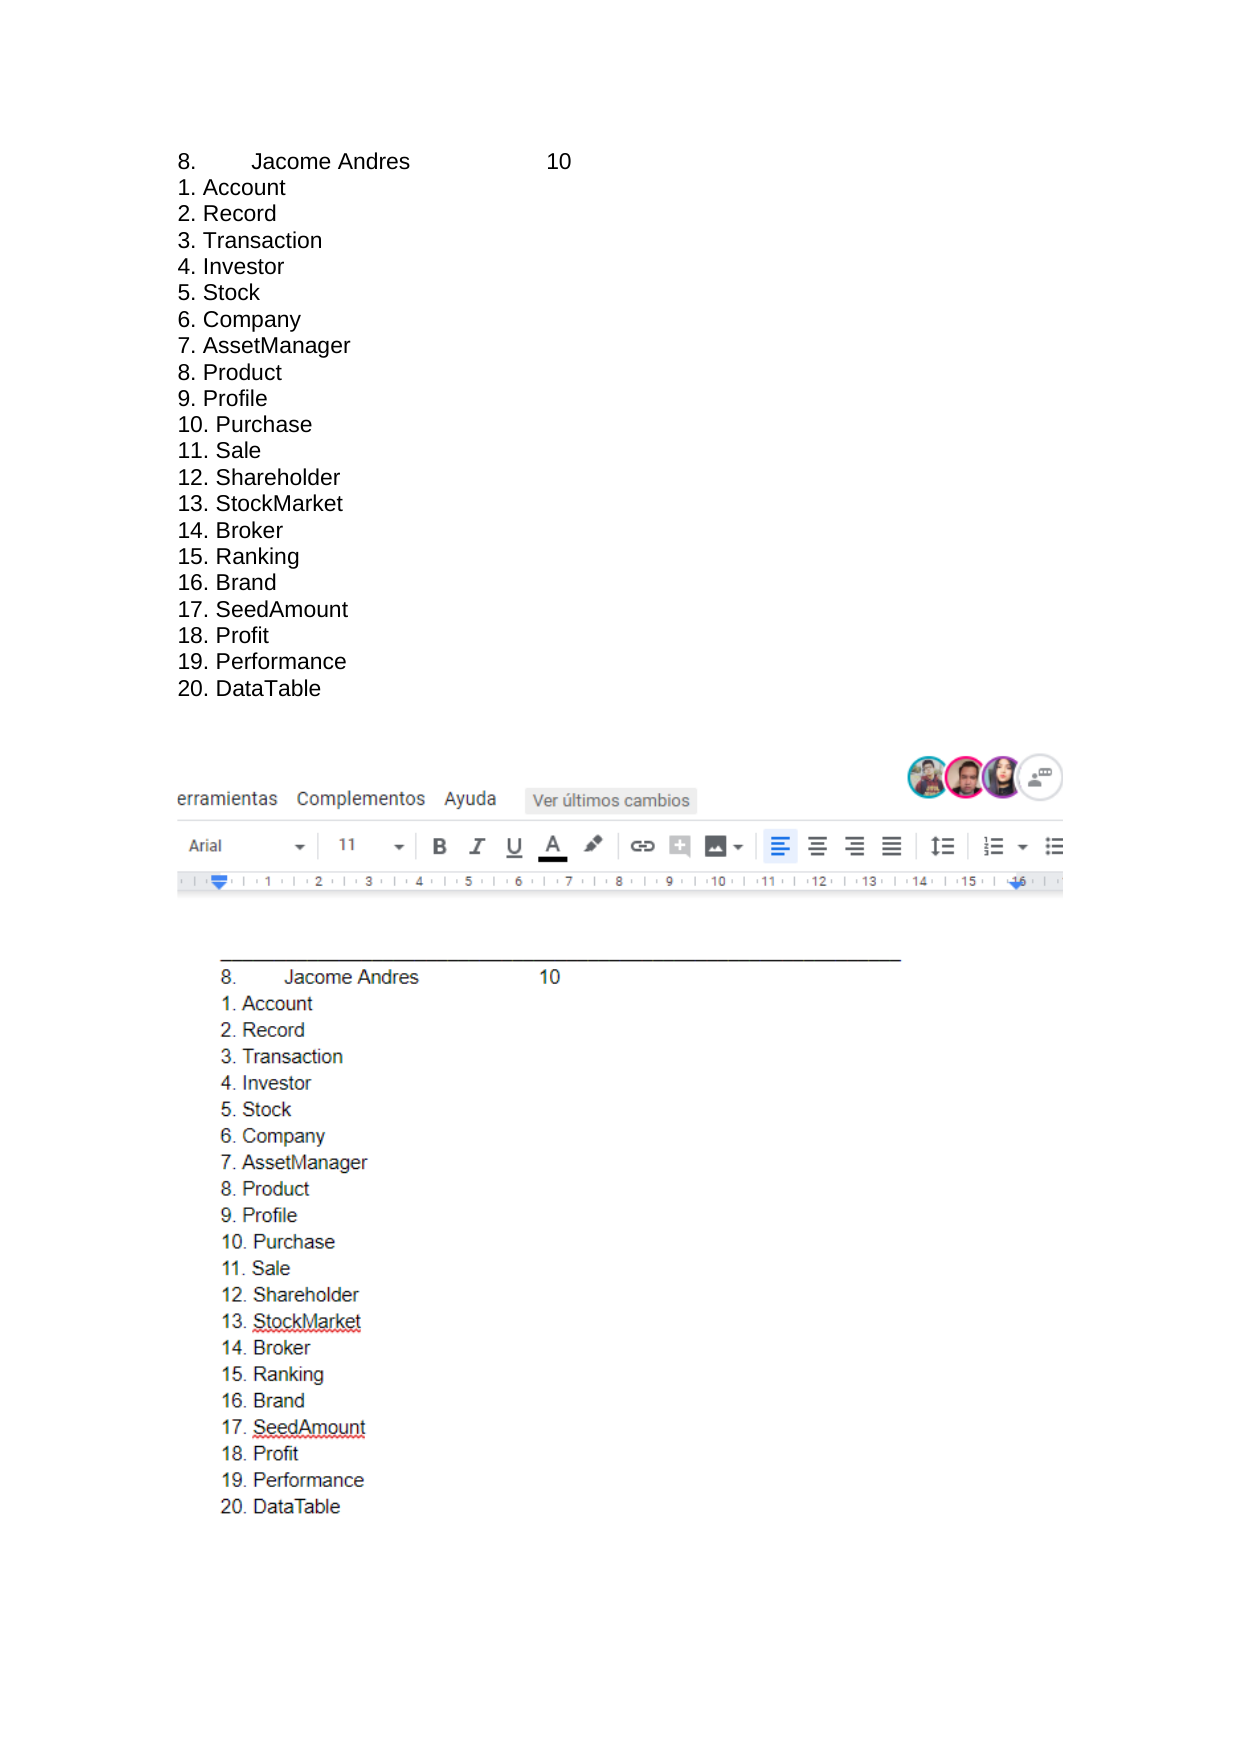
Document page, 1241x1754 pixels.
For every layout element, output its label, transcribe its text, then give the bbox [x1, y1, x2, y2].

text 8. Jacome Andres 10 [177, 148, 1063, 174]
text 17. SeedAmount [177, 596, 1063, 622]
text 19. Performance [177, 648, 1063, 675]
text 14. Broker [177, 517, 1063, 543]
text 7. AssetManager [177, 332, 1063, 358]
text 15. Ranking [177, 543, 1063, 569]
text 10. Purchase [177, 411, 1063, 437]
text 1. Account [177, 174, 1063, 200]
text 4. Investor 5. Stock [177, 253, 1063, 306]
text 3. Transaction [177, 227, 1063, 253]
text 2. Record [177, 200, 1063, 227]
text 6. Company [177, 306, 1063, 332]
text 8. Product [177, 358, 1063, 385]
text 18. Profit [177, 622, 1063, 648]
text 9. Profile [177, 385, 1063, 411]
text 13. StockMarket [177, 490, 1063, 517]
text 11. Sale [177, 437, 1063, 464]
text 12. Shareholder [177, 464, 1063, 490]
picture [177, 747, 1063, 1536]
text 16. Brand [177, 569, 1063, 596]
text 20. DataTable [177, 675, 1063, 701]
